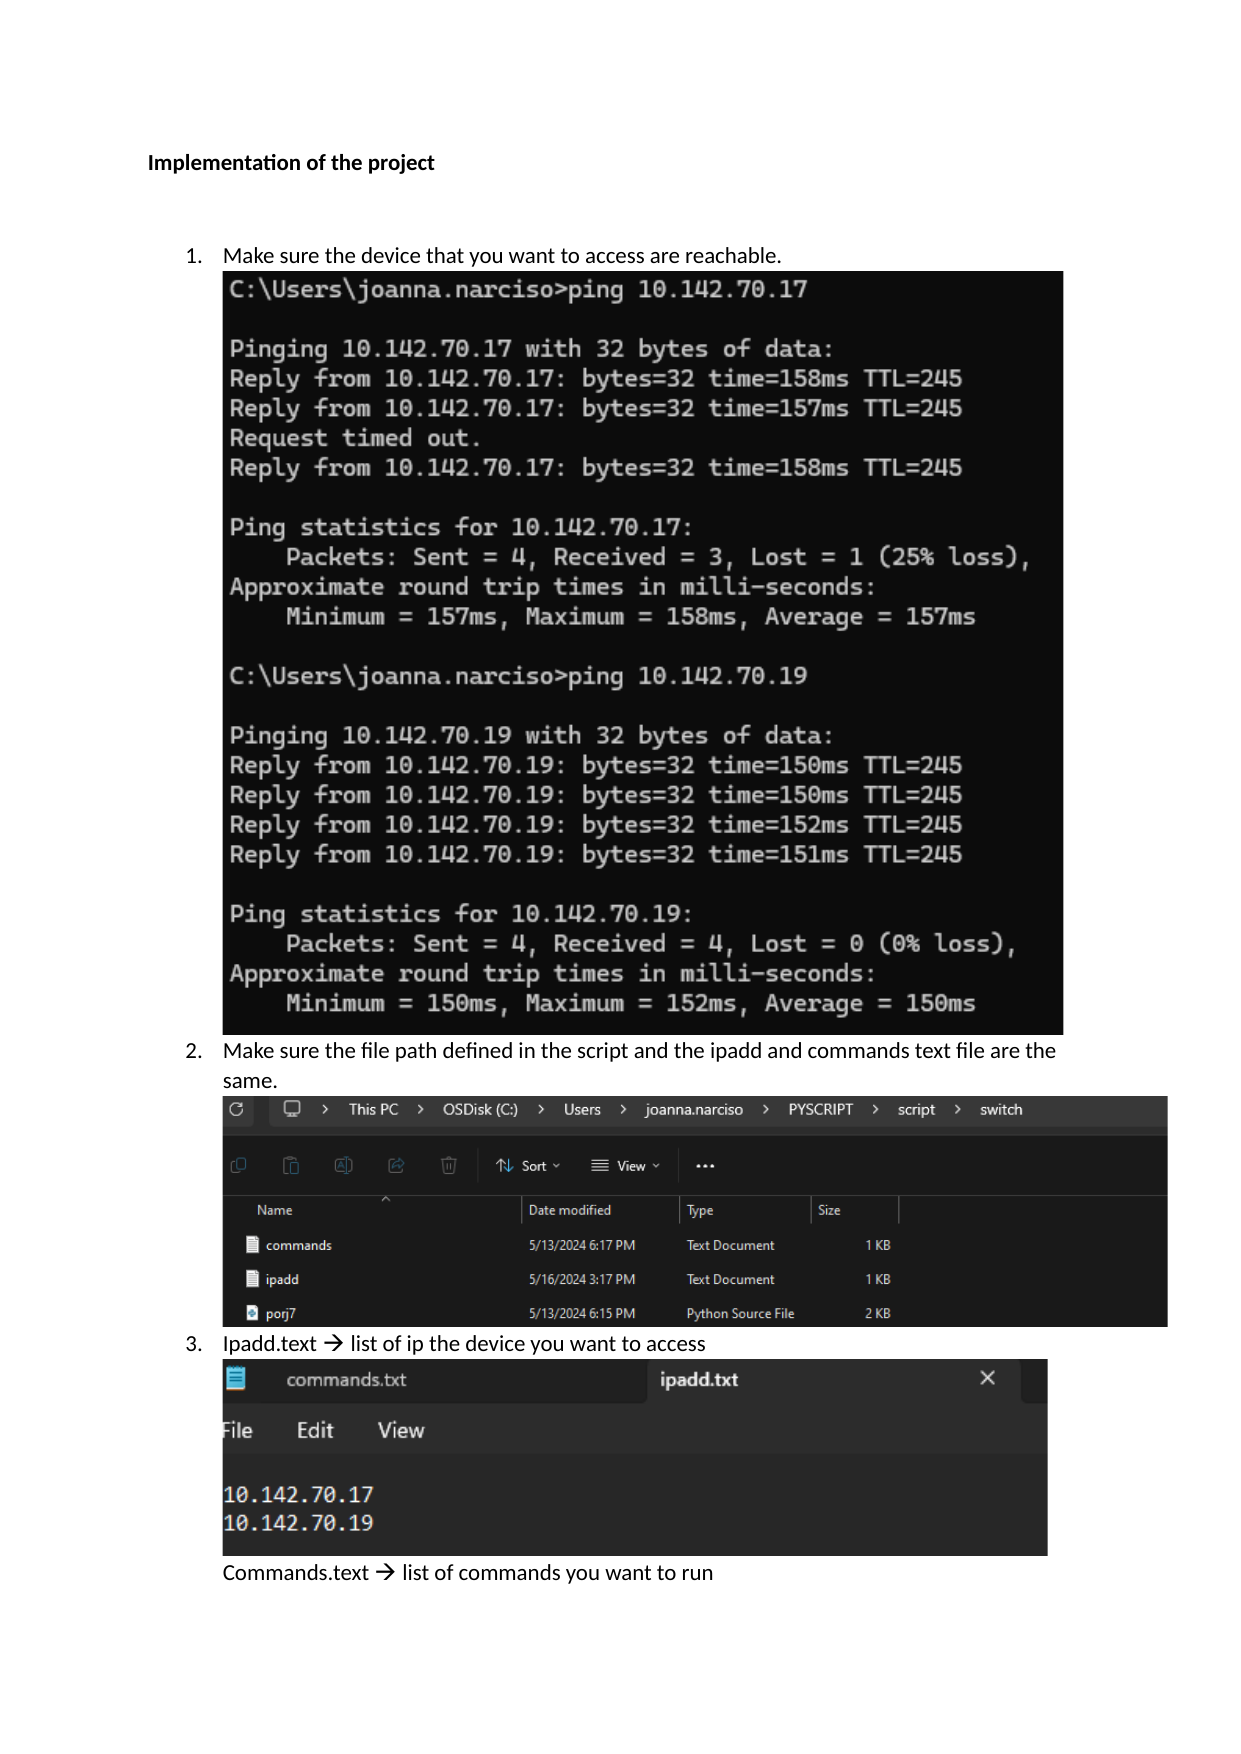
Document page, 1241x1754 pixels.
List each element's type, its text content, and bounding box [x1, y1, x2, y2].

picture [222, 271, 1064, 1035]
picture [222, 1359, 1048, 1556]
list Ipadd.text list of ip the device you want to access [185, 1329, 1093, 1357]
picture [222, 1096, 1168, 1327]
text Implementation of the project [148, 148, 1093, 176]
list Commands.text list of commands you want to run [223, 1558, 1093, 1586]
list Make sure the device that you want to access are reachable. [185, 241, 1093, 269]
list Make sure the file path defined in the script and the ipadd and commands text file are the same. [185, 1036, 1093, 1094]
